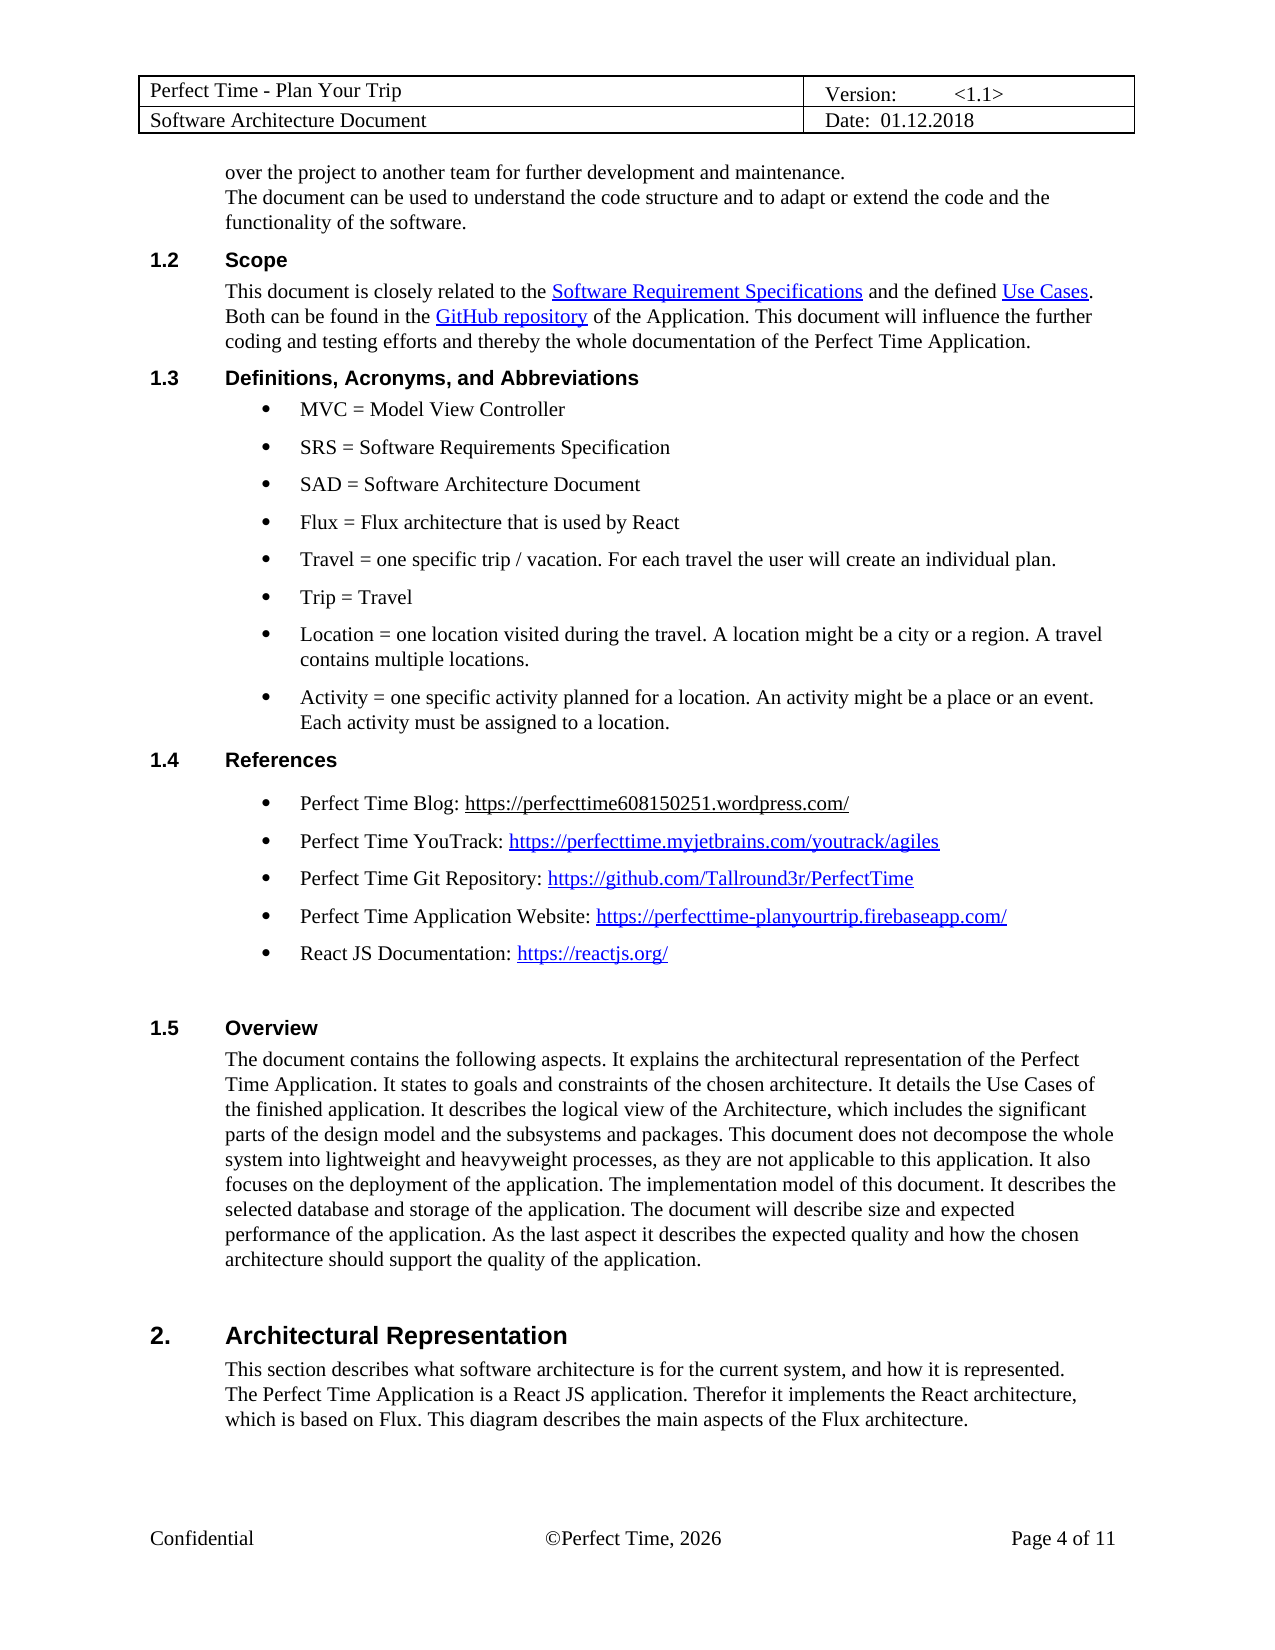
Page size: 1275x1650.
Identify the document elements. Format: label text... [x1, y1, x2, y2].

list Activity = one specific activity planned for a location. An activity might be a place or an event. Each activity must be assigned to a location. [262, 684, 1125, 734]
list SAD = Software Architecture Document [262, 471, 1125, 496]
text The document can be used to understand the code structure and to adapt or extend the code and the functionality of the software. [225, 184, 1125, 234]
list Perfect Time Application Website: https://perfecttime-planyourtrip.firebaseapp.com/ [262, 903, 1125, 928]
list Perfect Time Git Repository: https://github.com/Tallround3r/PerfectTime [262, 865, 1125, 890]
list Perfect Time YouTrack: https://perfecttime.myjetbrains.com/youtrack/agiles [262, 828, 1125, 853]
list MVC = Model View Controller [262, 396, 1125, 421]
subtitle References [150, 746, 1125, 771]
list React JS Documentation: https://reactjs.org/ [262, 940, 1125, 965]
text The Perfect Time Application is a React JS application. Therefor it implements the React architecture, which is based on Flux. This diagram describes the main aspects of the Flux architecture. [225, 1381, 1125, 1431]
subtitle Definitions, Acronyms, and Abbreviations [150, 365, 1125, 390]
list Flux = Flux architecture that is used by React [262, 509, 1125, 534]
subtitle Architectural Representation [150, 1321, 1125, 1350]
list Perfect Time Blog: https://perfecttime608150251.wordpress.com/ [262, 790, 1125, 815]
list SRS = Software Requirements Specification [262, 434, 1125, 459]
list Travel = one specific trip / vacation. For each travel the user will create an individual plan. [262, 546, 1125, 571]
text This section describes what software architecture is for the current system, and how it is represented. [225, 1356, 1125, 1381]
subtitle Overview [150, 1015, 1125, 1040]
text The document contains the following aspects. It explains the architectural representation of the Perfect Time Application. It states to goals and constraints of the chosen architecture. It details the Use Cases of the finished application. It describes the logical view of the Architecture, which includes the significant parts of the design model and the subsystems and packages. This document does not decompose the whole system into lightweight and heavyweight processes, as they are not applicable to this application. It also focuses on the deployment of the application. The implementation model of this document. It describes the selected database and storage of the application. The document will describe size and expected performance of the application. As the last aspect it describes the expected quality and how the chosen architecture should support the quality of the application. [225, 1046, 1125, 1271]
text This document is closely related to the Software Requirement Specifications and the defined Use Cases. Both can be found in the GitHub repository of the Application. This document will influence the further coding and testing efforts and thereby the whole documentation of the Perfect Time Application. [225, 278, 1125, 353]
subtitle Scope [150, 246, 1125, 271]
list Location = one location visited during the travel. A location might be a city or a region. A travel contains multiple locations. [262, 621, 1125, 671]
list Trip = Travel [262, 584, 1125, 609]
